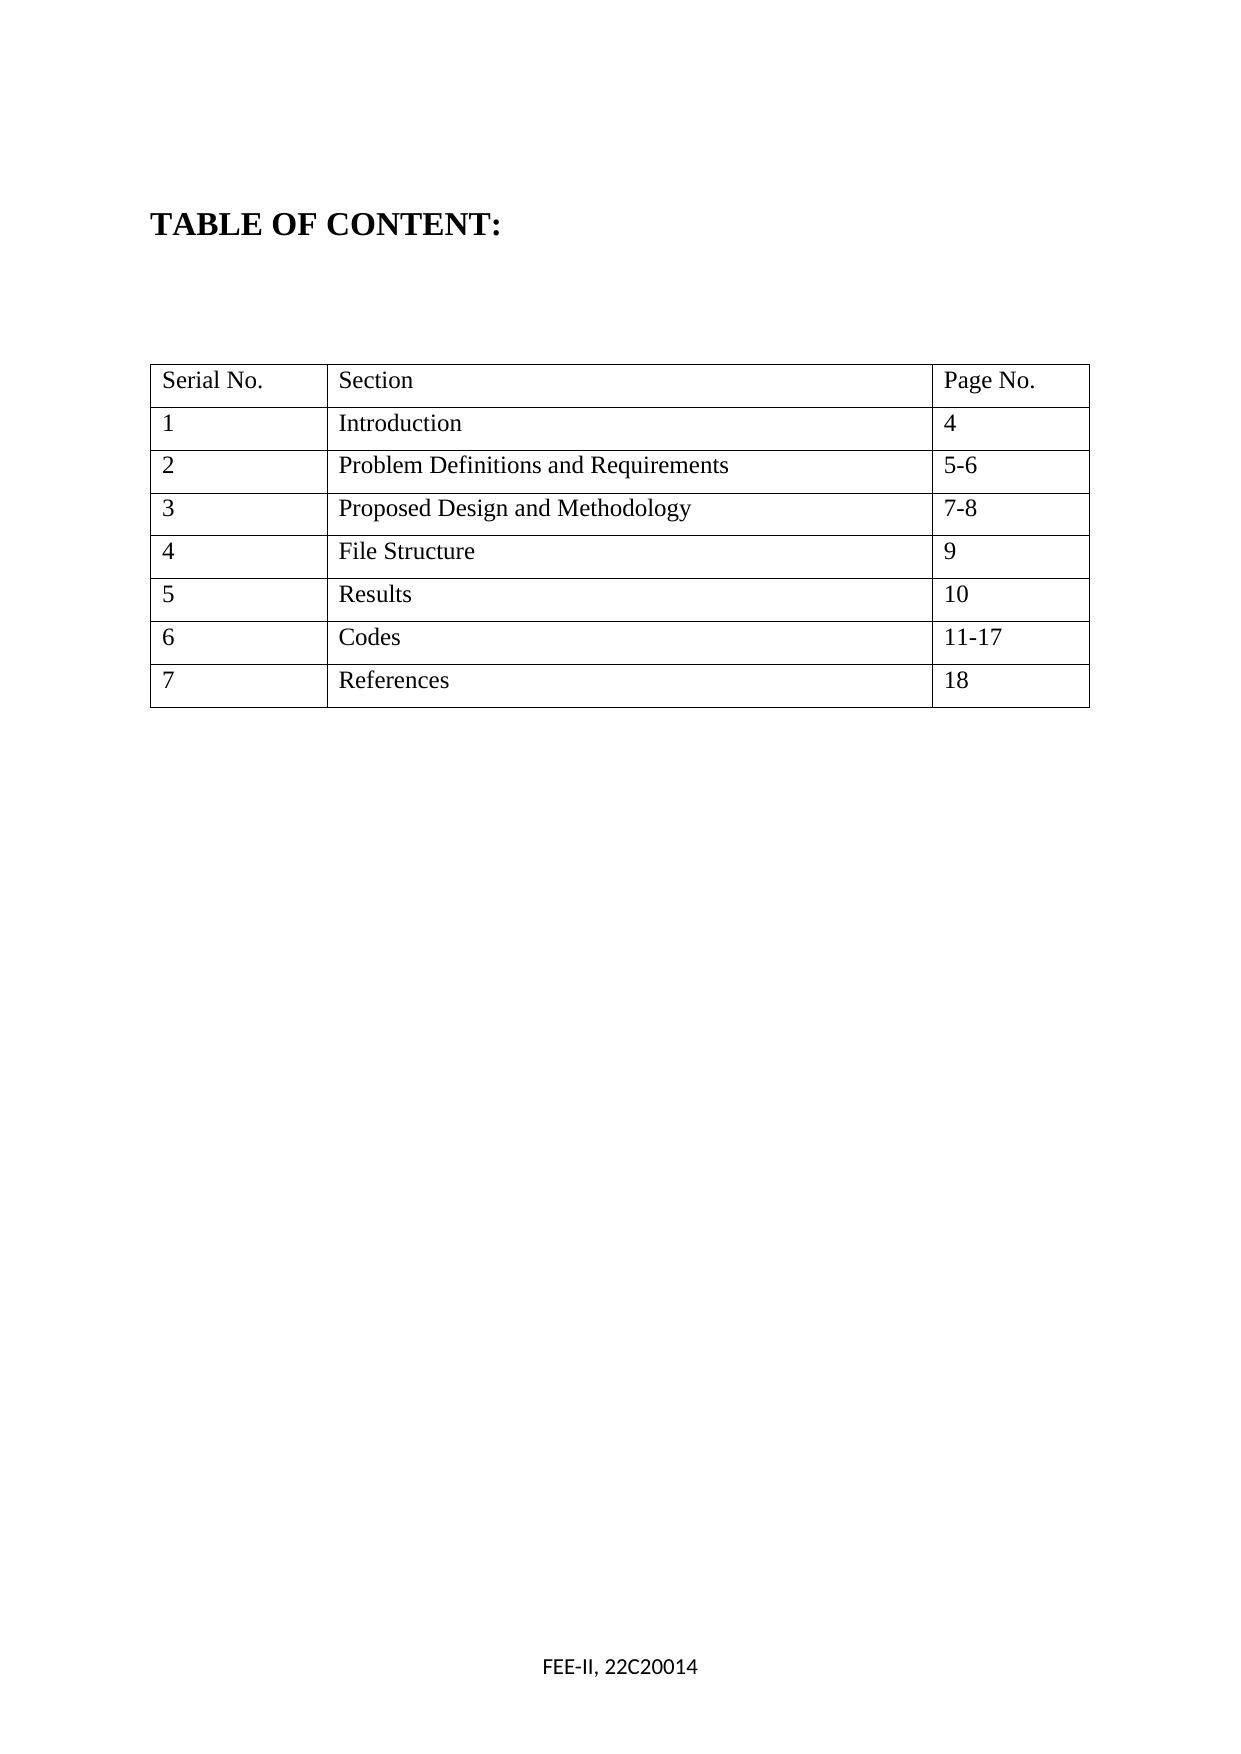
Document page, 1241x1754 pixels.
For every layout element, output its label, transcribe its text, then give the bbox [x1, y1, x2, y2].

table_cell 10 [933, 579, 1089, 621]
table_cell Results [328, 579, 932, 621]
table_cell 18 [933, 665, 1089, 707]
table_cell Codes [328, 622, 932, 664]
table_cell 3 [151, 494, 327, 535]
table_cell Introduction [328, 408, 932, 449]
table_cell File Structure [328, 536, 932, 578]
table_cell Problem Definitions and Requirements [328, 451, 932, 492]
text TABLE OF CONTENT: [150, 205, 1090, 243]
table_cell References [328, 665, 932, 707]
table_cell Proposed Design and Methodology [328, 494, 932, 535]
table_cell 4 [933, 408, 1089, 449]
table_cell 9 [933, 536, 1089, 578]
table_cell 7-8 [933, 494, 1089, 535]
table_cell 2 [151, 451, 327, 492]
table_cell 7 [151, 665, 327, 707]
table_cell 11-17 [933, 622, 1089, 664]
table_cell 5-6 [933, 451, 1089, 492]
table_header Section [328, 365, 932, 407]
table_header Page No. [933, 365, 1089, 407]
table_cell 6 [151, 622, 327, 664]
table_cell 1 [151, 408, 327, 449]
table_cell 4 [151, 536, 327, 578]
table_header Serial No. [151, 365, 327, 407]
table_cell 5 [151, 579, 327, 621]
